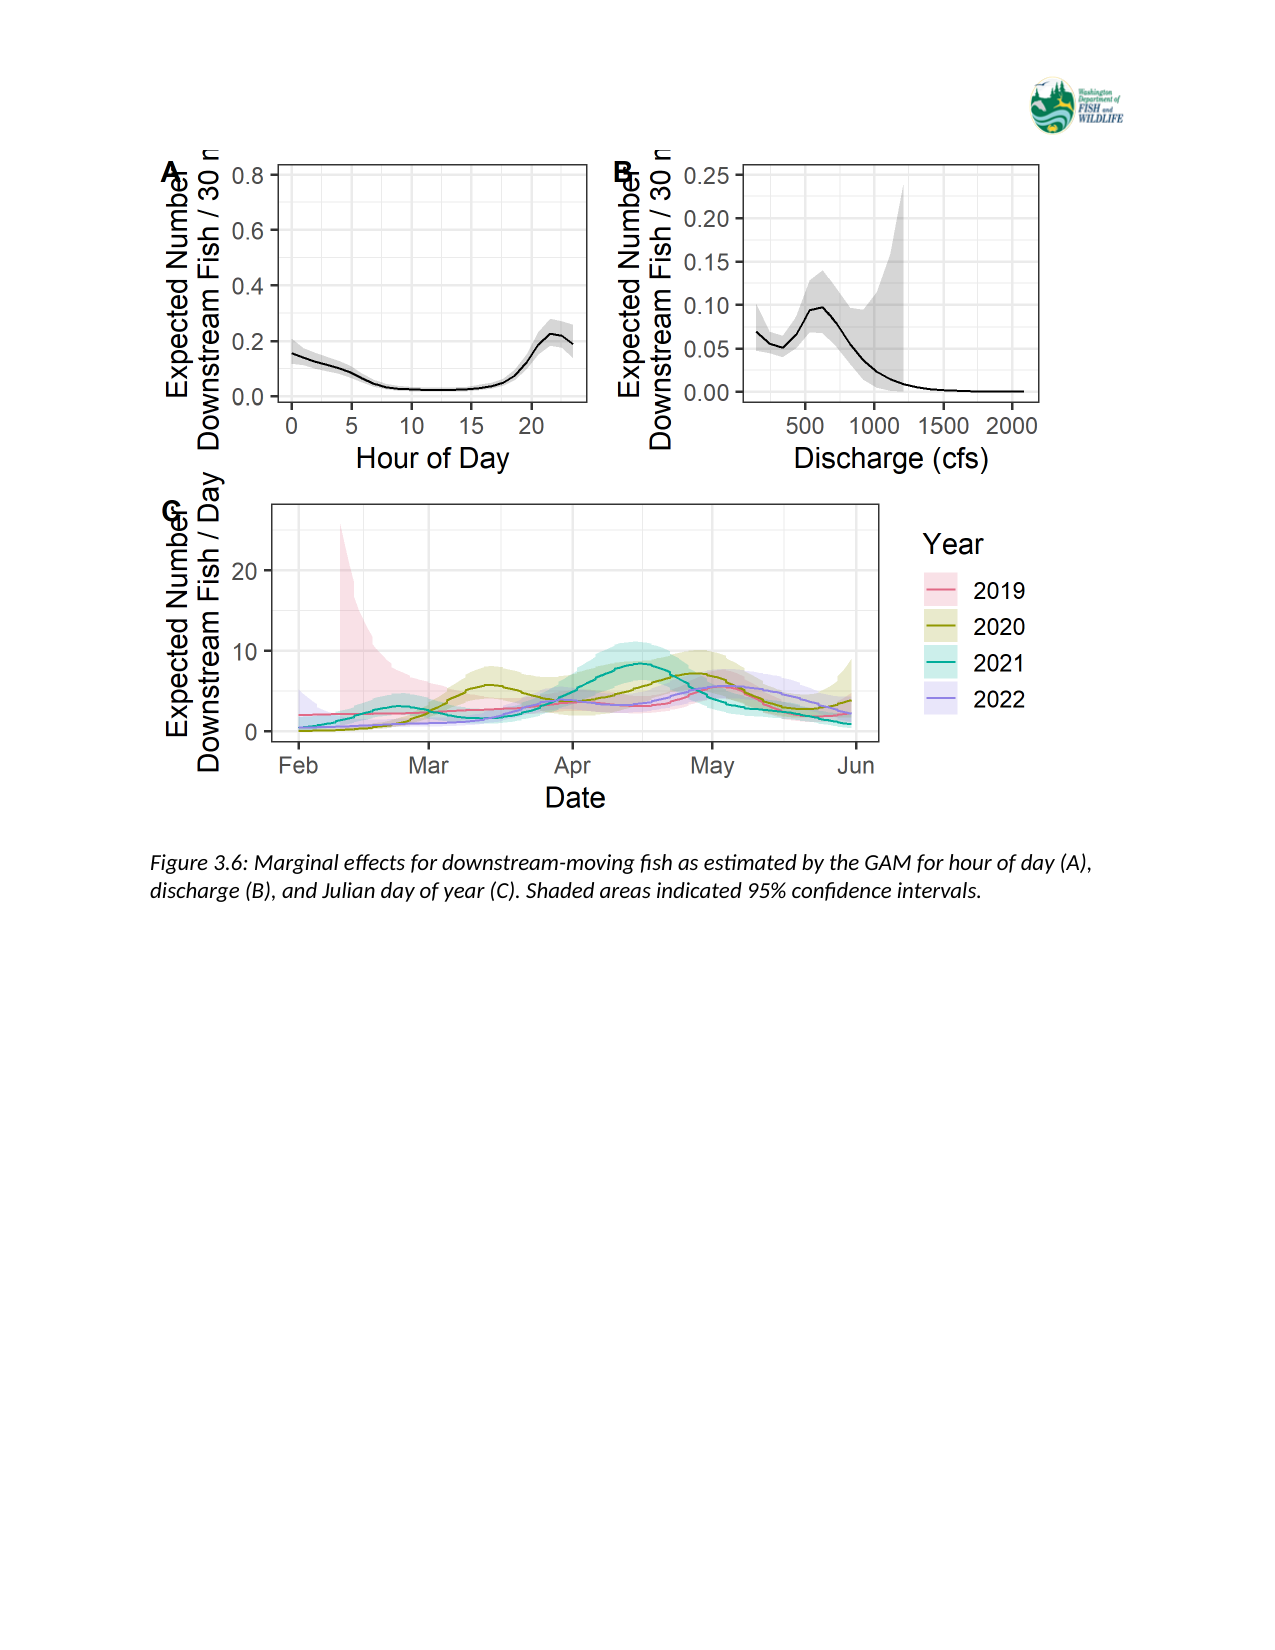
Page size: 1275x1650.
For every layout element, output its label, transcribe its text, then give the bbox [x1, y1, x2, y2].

picture [150, 150, 1053, 828]
text Figure 3.6: Marginal effects for downstream-moving fish as estimated by the GAM for hour of day (A), discharge (B), and Julian day of year (C). Shaded areas indicated 95% confidence intervals. [150, 848, 1125, 904]
picture [1027, 75, 1125, 137]
